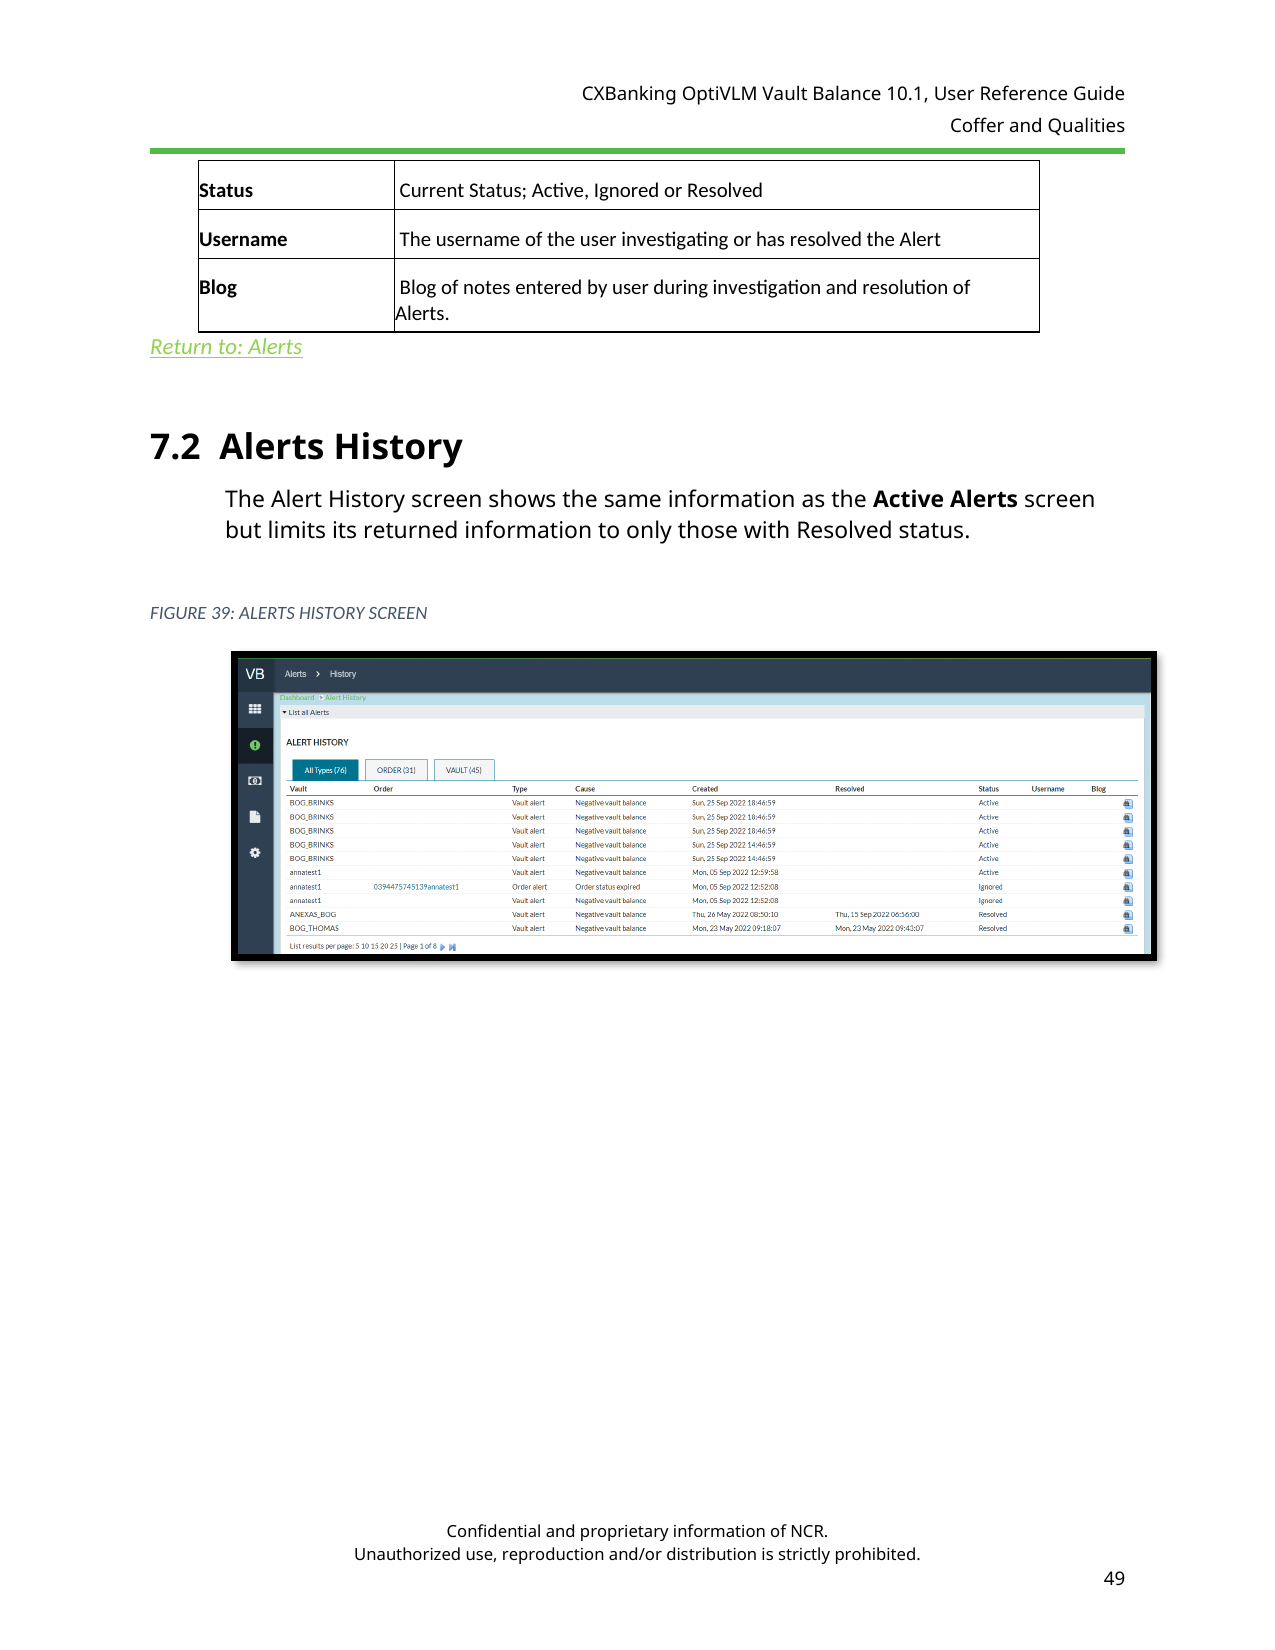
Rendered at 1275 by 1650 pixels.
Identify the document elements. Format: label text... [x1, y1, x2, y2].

table_cell Current Status; Active, Ignored or Resolved [395, 161, 1039, 209]
table_cell Username [199, 210, 394, 257]
picture [238, 658, 1151, 954]
subtitle Alerts History [150, 422, 1125, 470]
table_cell Blog [199, 259, 394, 331]
table_cell Blog of notes entered by user during investigation and resolution of Alerts. [395, 259, 1039, 331]
text The Alert History screen shows the same information as the Active Alerts screen but limits its returned information to only those with Resolved status. [225, 482, 1125, 545]
text Return to: Alerts [150, 332, 1125, 360]
table_cell Status [199, 161, 394, 209]
table_cell The username of the user investigating or has resolved the Alert [395, 210, 1039, 257]
text FIGURE 39: ALERTS HISTORY SCREEN [150, 601, 1125, 624]
